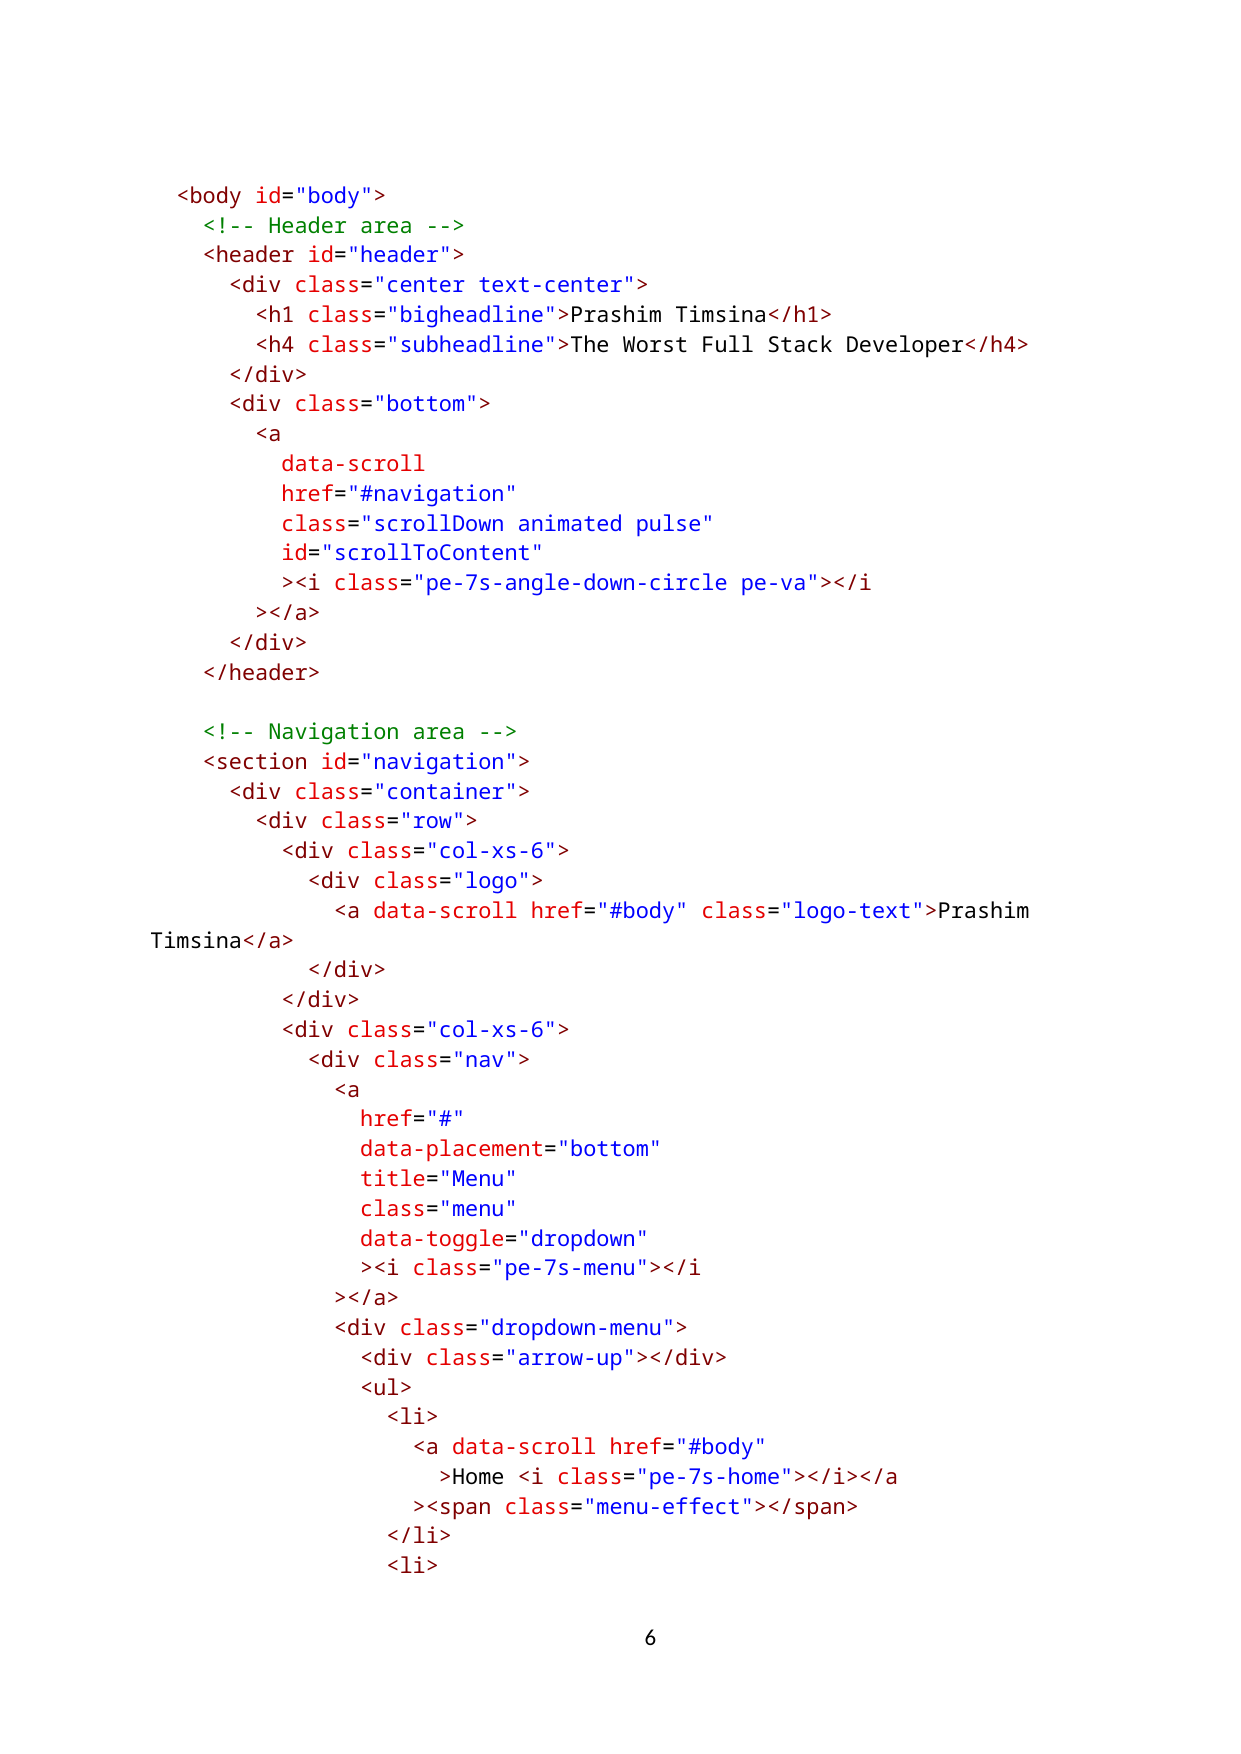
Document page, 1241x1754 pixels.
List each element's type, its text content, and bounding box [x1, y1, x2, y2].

text <a [150, 418, 1150, 448]
text <a data-scroll href="#body" [150, 1431, 1150, 1461]
text <body id="body"> [150, 180, 1150, 209]
text ></a> [150, 597, 1150, 627]
text </div> [150, 954, 1150, 984]
text data-scroll [150, 448, 1150, 478]
text <div class="logo"> [150, 865, 1150, 895]
text <!-- Navigation area --> [150, 716, 1150, 746]
text </div> [150, 984, 1150, 1014]
text <div class="col-xs-6"> [150, 1014, 1150, 1044]
text class="scrollDown animated pulse" [150, 507, 1150, 537]
text <div class="arrow-up"></div> [150, 1342, 1150, 1371]
text data-placement="bottom" [150, 1133, 1150, 1163]
text <ul> [150, 1371, 1150, 1401]
text <a data-scroll href="#body" class="logo-text">Prashim Timsina</a> [150, 895, 1150, 954]
text ><span class="menu-effect"></span> [150, 1491, 1150, 1520]
text <div class="container"> [150, 776, 1150, 805]
text <li> [150, 1550, 1150, 1580]
text </li> [150, 1520, 1150, 1550]
text <h4 class="subheadline">The Worst Full Stack Developer</h4> [150, 329, 1150, 358]
text <div class="nav"> [150, 1044, 1150, 1073]
text ><i class="pe-7s-menu"></i [150, 1252, 1150, 1282]
text <div class="dropdown-menu"> [150, 1312, 1150, 1342]
text id="scrollToContent" [150, 537, 1150, 567]
text </div> [150, 627, 1150, 656]
text href="#" [150, 1103, 1150, 1133]
text <!-- Header area --> [150, 209, 1150, 239]
text href="#navigation" [150, 478, 1150, 507]
text <a [150, 1073, 1150, 1103]
text </div> [150, 358, 1150, 388]
text <section id="navigation"> [150, 746, 1150, 776]
text </header> [150, 656, 1150, 686]
text title="Menu" [150, 1163, 1150, 1193]
text <div class="row"> [150, 805, 1150, 835]
text ><i class="pe-7s-angle-down-circle pe-va"></i [150, 567, 1150, 597]
text data-toggle="dropdown" [150, 1222, 1150, 1252]
text <div class="col-xs-6"> [150, 835, 1150, 865]
text class="menu" [150, 1193, 1150, 1222]
text ></a> [150, 1282, 1150, 1312]
text <div class="center text-center"> [150, 269, 1150, 299]
text <header id="header"> [150, 239, 1150, 269]
text <li> [150, 1401, 1150, 1431]
text >Home <i class="pe-7s-home"></i></a [150, 1461, 1150, 1491]
text <div class="bottom"> [150, 388, 1150, 418]
text <h1 class="bigheadline">Prashim Timsina</h1> [150, 299, 1150, 329]
